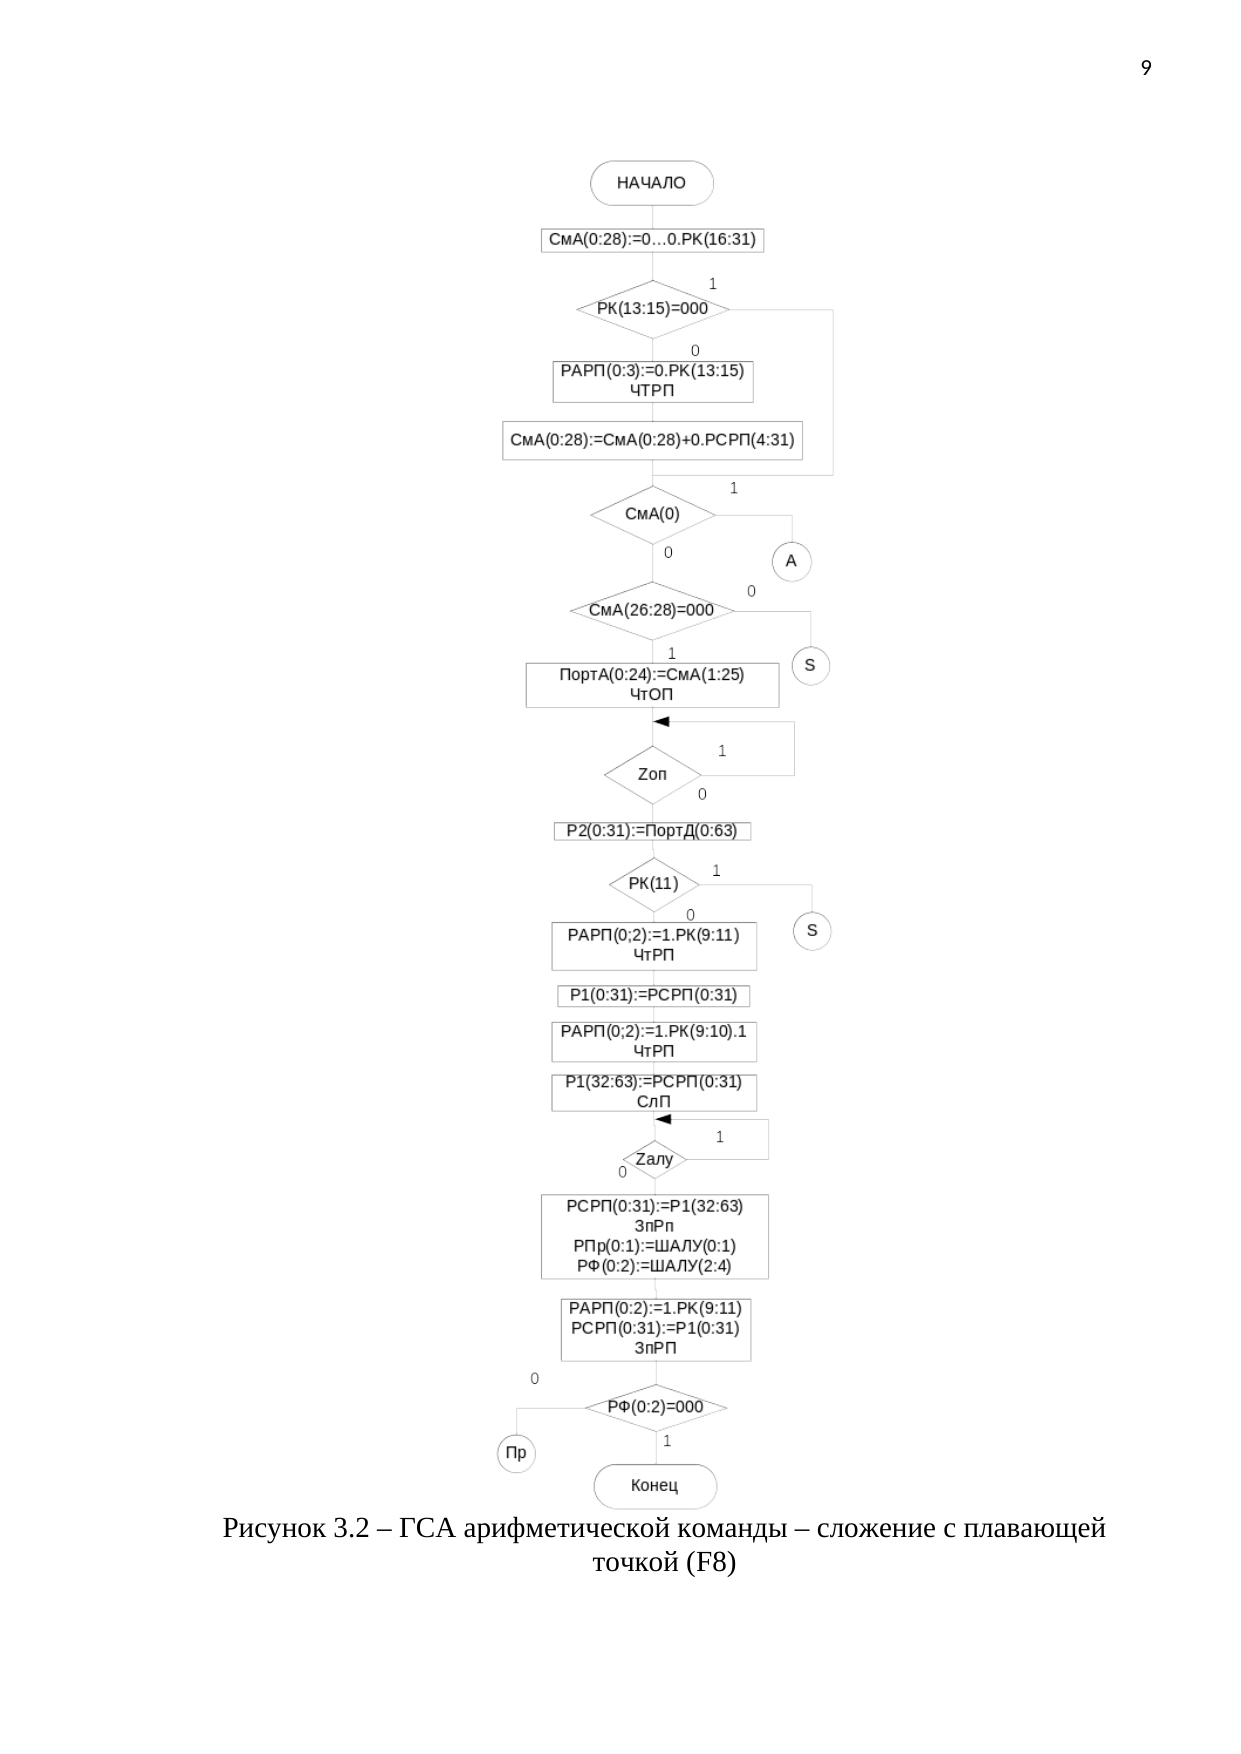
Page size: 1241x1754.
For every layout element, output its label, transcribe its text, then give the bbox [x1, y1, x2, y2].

text Рисунок 3.2 – ГСА арифметической команды – сложение с плавающей точкой (F8) [177, 1510, 1152, 1577]
